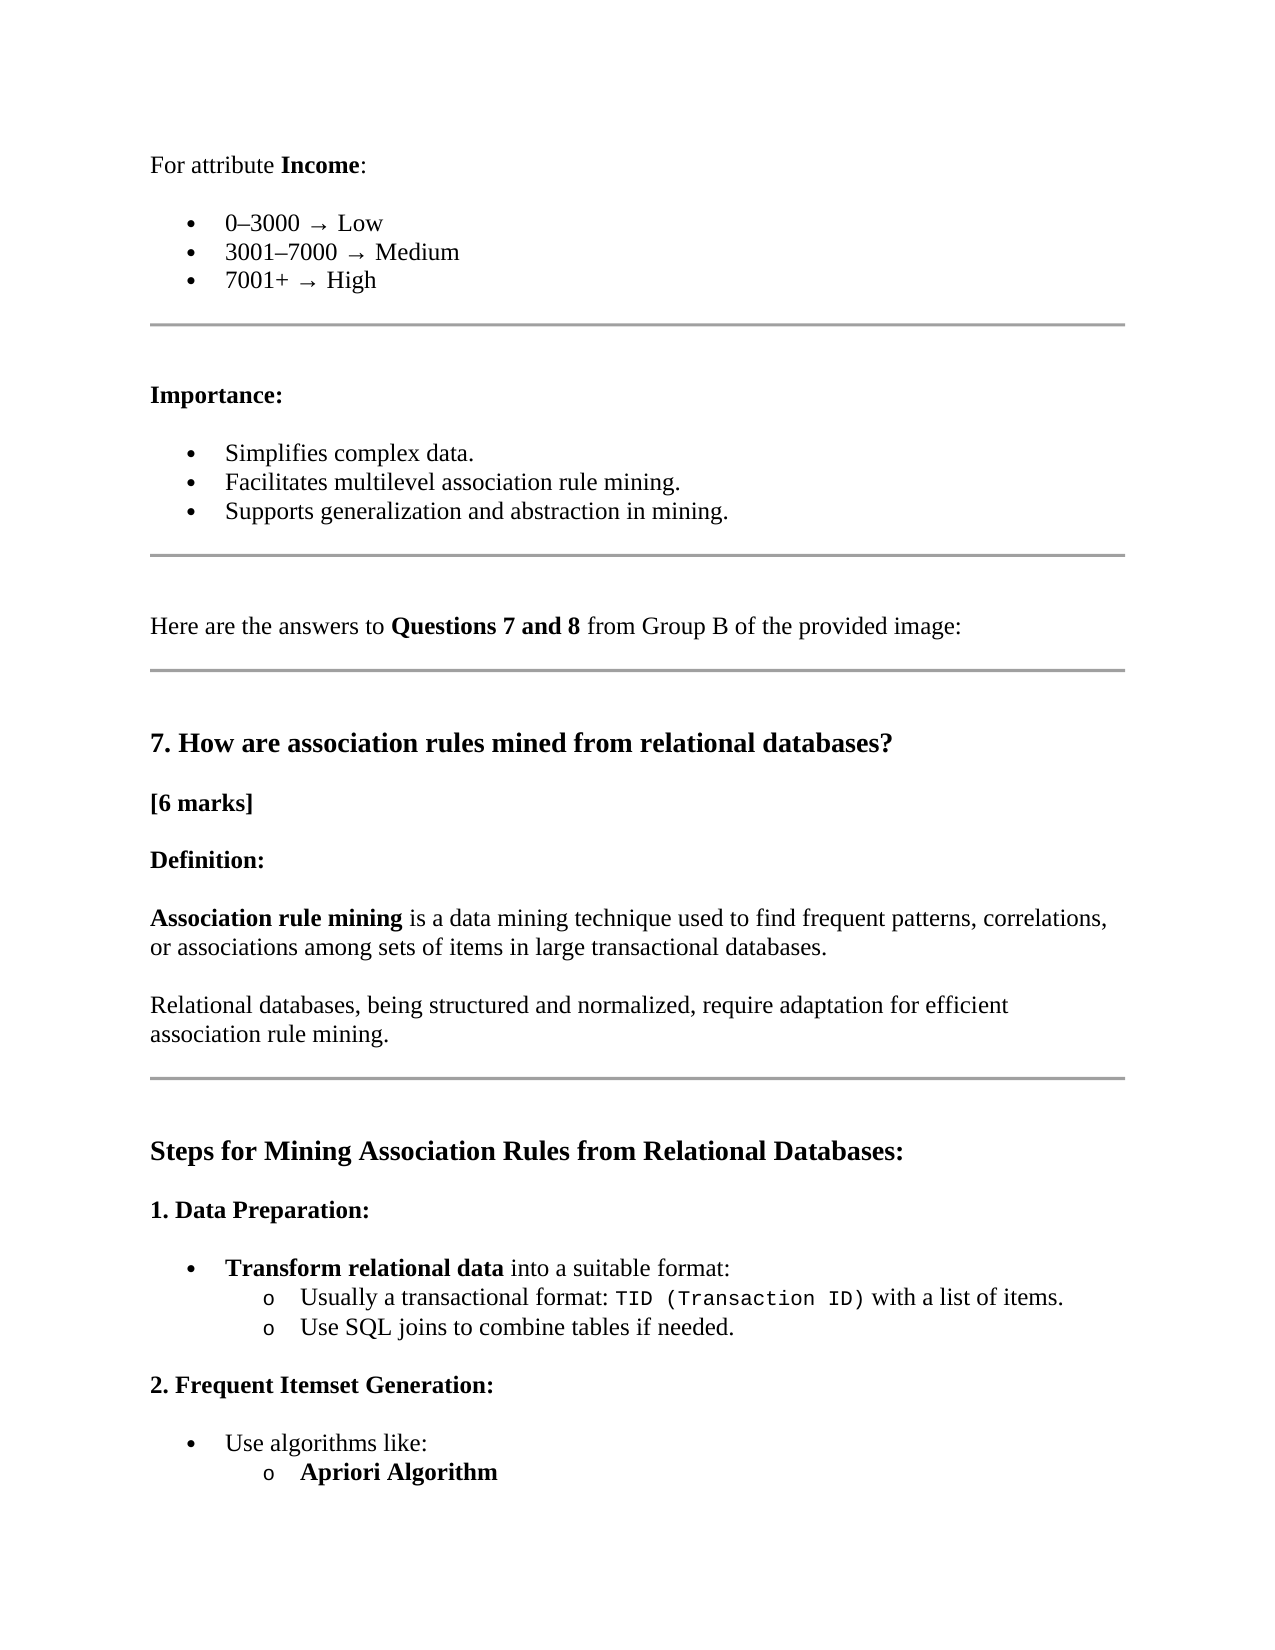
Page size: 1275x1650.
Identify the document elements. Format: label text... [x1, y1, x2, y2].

text For attribute Income: [150, 150, 1125, 179]
list 3001–7000 → Medium [187, 237, 1125, 265]
text [6 marks] [150, 788, 1125, 816]
text 2. Frequent Itemset Generation: [150, 1371, 1125, 1399]
list Facilitates multilevel association rule mining. [187, 467, 1125, 496]
list 0–3000 → Low [187, 208, 1125, 237]
text Steps for Mining Association Rules from Relational Databases: [150, 1134, 1125, 1166]
list Use SQL joins to combine tables if needed. [262, 1312, 1125, 1341]
list Supports generalization and abstraction in mining. [187, 496, 1125, 525]
text Definition: [150, 846, 1125, 874]
text Association rule mining is a data mining technique used to find frequent patterns, correlations, or associations among sets of items in large transactional databases. [150, 903, 1125, 961]
list Usually a transactional format: TID (Transaction ID) with a list of items. [262, 1282, 1125, 1312]
text Here are the answers to Questions 7 and 8 from Group B of the provided image: [150, 611, 1125, 640]
text Importance: [150, 381, 1125, 409]
list 7001+ → High [187, 265, 1125, 294]
text Relational databases, being structured and normalized, require adaptation for efficient association rule mining. [150, 990, 1125, 1048]
list Use algorithms like: [187, 1428, 1125, 1457]
text 7. How are association rules mined from relational databases? [150, 726, 1125, 758]
list Apriori Algorithm [262, 1457, 1125, 1487]
list Simplifies complex data. [187, 438, 1125, 467]
text 1. Data Preparation: [150, 1196, 1125, 1224]
list Transform relational data into a suitable format: [187, 1253, 1125, 1282]
